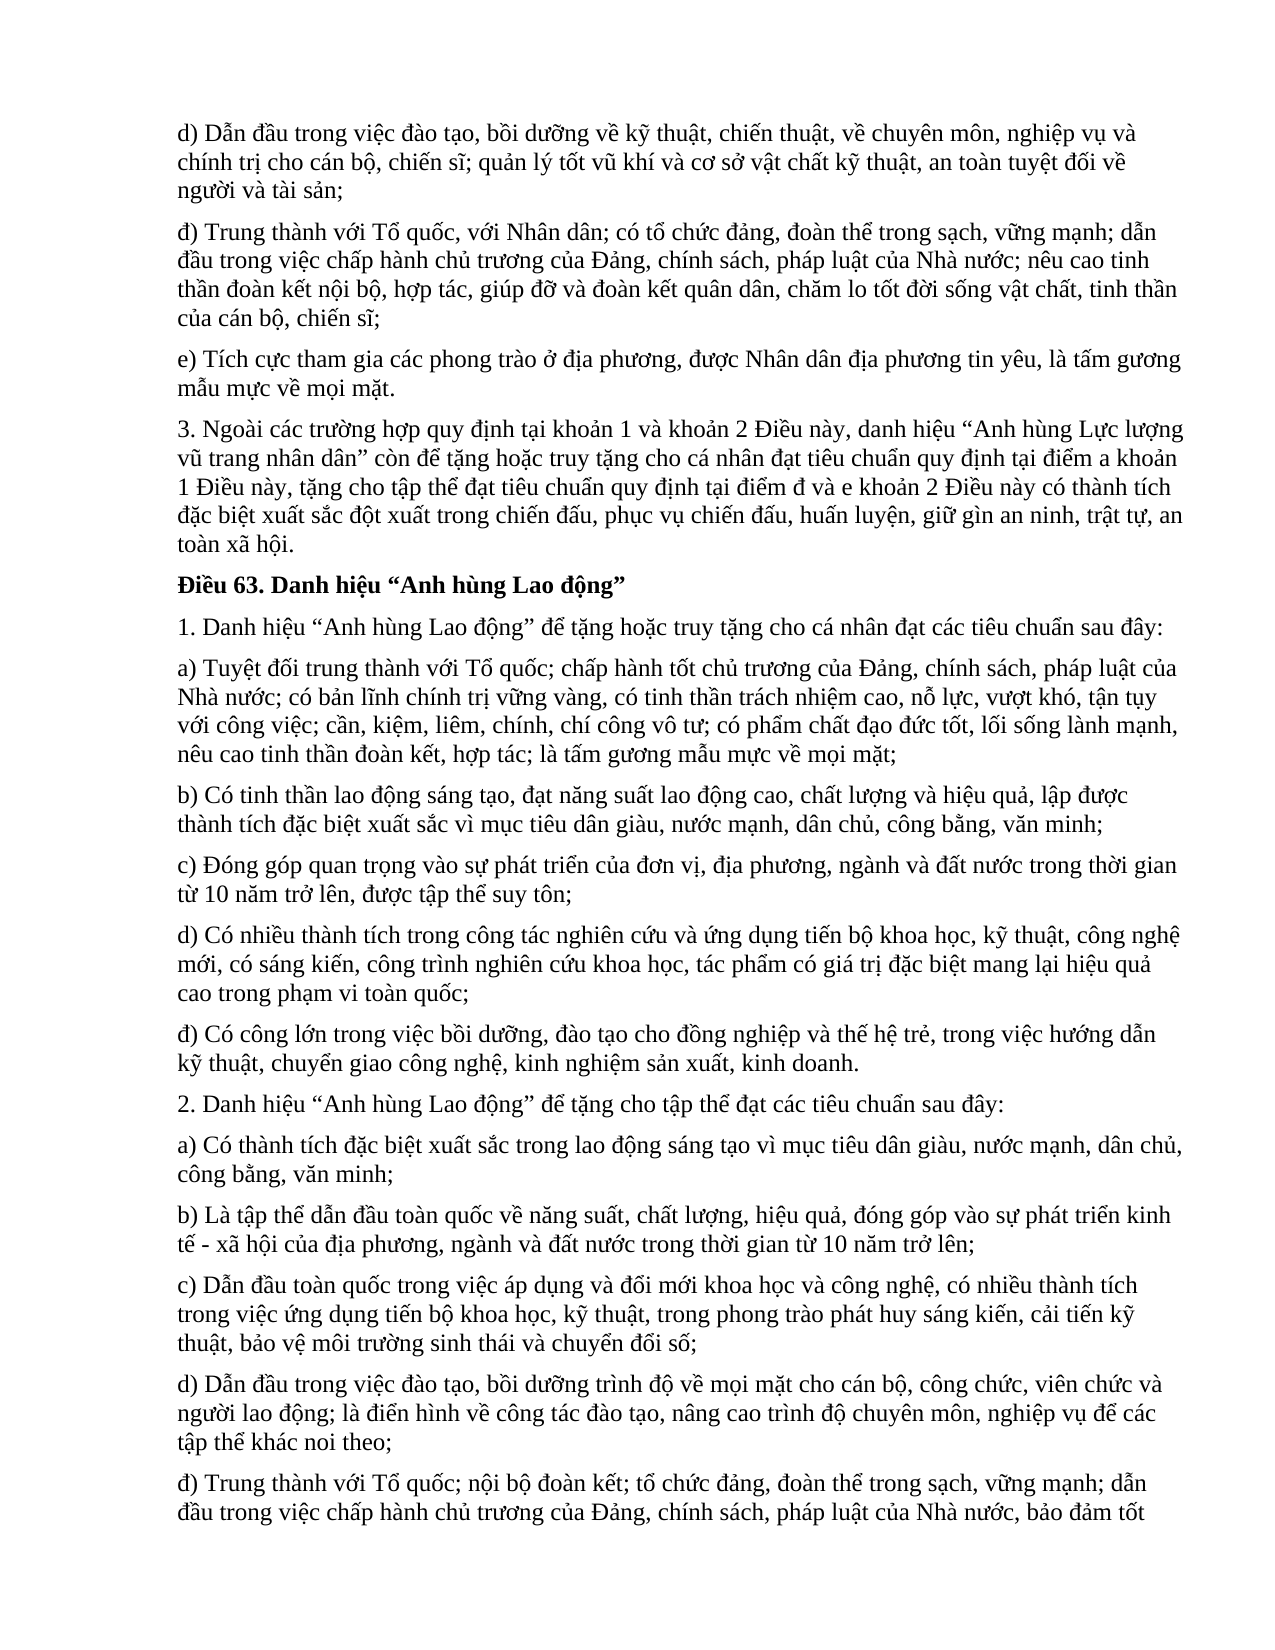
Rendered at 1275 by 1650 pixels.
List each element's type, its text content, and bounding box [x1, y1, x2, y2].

text Điều 63. Danh hiệu “Anh hùng Lao động” [177, 571, 1186, 599]
text e) Tích cực tham gia các phong trào ở địa phương, được Nhân dân địa phương tin yêu, là tấm gương mẫu mực về mọi mặt. [177, 344, 1186, 402]
text 2. Danh hiệu “Anh hùng Lao động” để tặng cho tập thể đạt các tiêu chuẩn sau đây: [177, 1089, 1186, 1118]
text c) Đóng góp quan trọng vào sự phát triển của đơn vị, địa phương, ngành và đất nước trong thời gian từ 10 năm trở lên, được tập thể suy tôn; [177, 851, 1186, 908]
text c) Dẫn đầu toàn quốc trong việc áp dụng và đổi mới khoa học và công nghệ, có nhiều thành tích trong việc ứng dụng tiến bộ khoa học, kỹ thuật, trong phong trào phát huy sáng kiến, cải tiến kỹ thuật, bảo vệ môi trường sinh thái và chuyển đổi số; [177, 1271, 1186, 1357]
text b) Là tập thể dẫn đầu toàn quốc về năng suất, chất lượng, hiệu quả, đóng góp vào sự phát triển kinh tế - xã hội của địa phương, ngành và đất nước trong thời gian từ 10 năm trở lên; [177, 1201, 1186, 1258]
text d) Có nhiều thành tích trong công tác nghiên cứu và ứng dụng tiến bộ khoa học, kỹ thuật, công nghệ mới, có sáng kiến, công trình nghiên cứu khoa học, tác phẩm có giá trị đặc biệt mang lại hiệu quả cao trong phạm vi toàn quốc; [177, 921, 1186, 1007]
text d) Dẫn đầu trong việc đào tạo, bồi dưỡng về kỹ thuật, chiến thuật, về chuyên môn, nghiệp vụ và chính trị cho cán bộ, chiến sĩ; quản lý tốt vũ khí và cơ sở vật chất kỹ thuật, an toàn tuyệt đối về người và tài sản; [177, 118, 1186, 204]
text a) Có thành tích đặc biệt xuất sắc trong lao động sáng tạo vì mục tiêu dân giàu, nước mạnh, dân chủ, công bằng, văn minh; [177, 1131, 1186, 1188]
text d) Dẫn đầu trong việc đào tạo, bồi dưỡng trình độ về mọi mặt cho cán bộ, công chức, viên chức và người lao động; là điển hình về công tác đào tạo, nâng cao trình độ chuyên môn, nghiệp vụ để các tập thể khác noi theo; [177, 1369, 1186, 1456]
text b) Có tinh thần lao động sáng tạo, đạt năng suất lao động cao, chất lượng và hiệu quả, lập được thành tích đặc biệt xuất sắc vì mục tiêu dân giàu, nước mạnh, dân chủ, công bằng, văn minh; [177, 781, 1186, 838]
text đ) Trung thành với Tổ quốc, với Nhân dân; có tổ chức đảng, đoàn thể trong sạch, vững mạnh; dẫn đầu trong việc chấp hành chủ trương của Đảng, chính sách, pháp luật của Nhà nước; nêu cao tinh thần đoàn kết nội bộ, hợp tác, giúp đỡ và đoàn kết quân dân, chăm lo tốt đời sống vật chất, tinh thần của cán bộ, chiến sĩ; [177, 217, 1186, 332]
text a) Tuyệt đối trung thành với Tổ quốc; chấp hành tốt chủ trương của Đảng, chính sách, pháp luật của Nhà nước; có bản lĩnh chính trị vững vàng, có tinh thần trách nhiệm cao, nỗ lực, vượt khó, tận tụy với công việc; cần, kiệm, liêm, chính, chí công vô tư; có phẩm chất đạo đức tốt, lối sống lành mạnh, nêu cao tinh thần đoàn kết, hợp tác; là tấm gương mẫu mực về mọi mặt; [177, 653, 1186, 768]
text đ) Có công lớn trong việc bồi dưỡng, đào tạo cho đồng nghiệp và thế hệ trẻ, trong việc hướng dẫn kỹ thuật, chuyển giao công nghệ, kinh nghiệm sản xuất, kinh doanh. [177, 1019, 1186, 1077]
text 1. Danh hiệu “Anh hùng Lao động” để tặng hoặc truy tặng cho cá nhân đạt các tiêu chuẩn sau đây: [177, 612, 1186, 641]
text 3. Ngoài các trường hợp quy định tại khoản 1 và khoản 2 Điều này, danh hiệu “Anh hùng Lực lượng vũ trang nhân dân” còn để tặng hoặc truy tặng cho cá nhân đạt tiêu chuẩn quy định tại điểm a khoản 1 Điều này, tặng cho tập thể đạt tiêu chuẩn quy định tại điểm đ và e khoản 2 Điều này có thành tích đặc biệt xuất sắc đột xuất trong chiến đấu, phục vụ chiến đấu, huấn luyện, giữ gìn an ninh, trật tự, an toàn xã hội. [177, 414, 1186, 558]
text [177, 1468, 1186, 1526]
